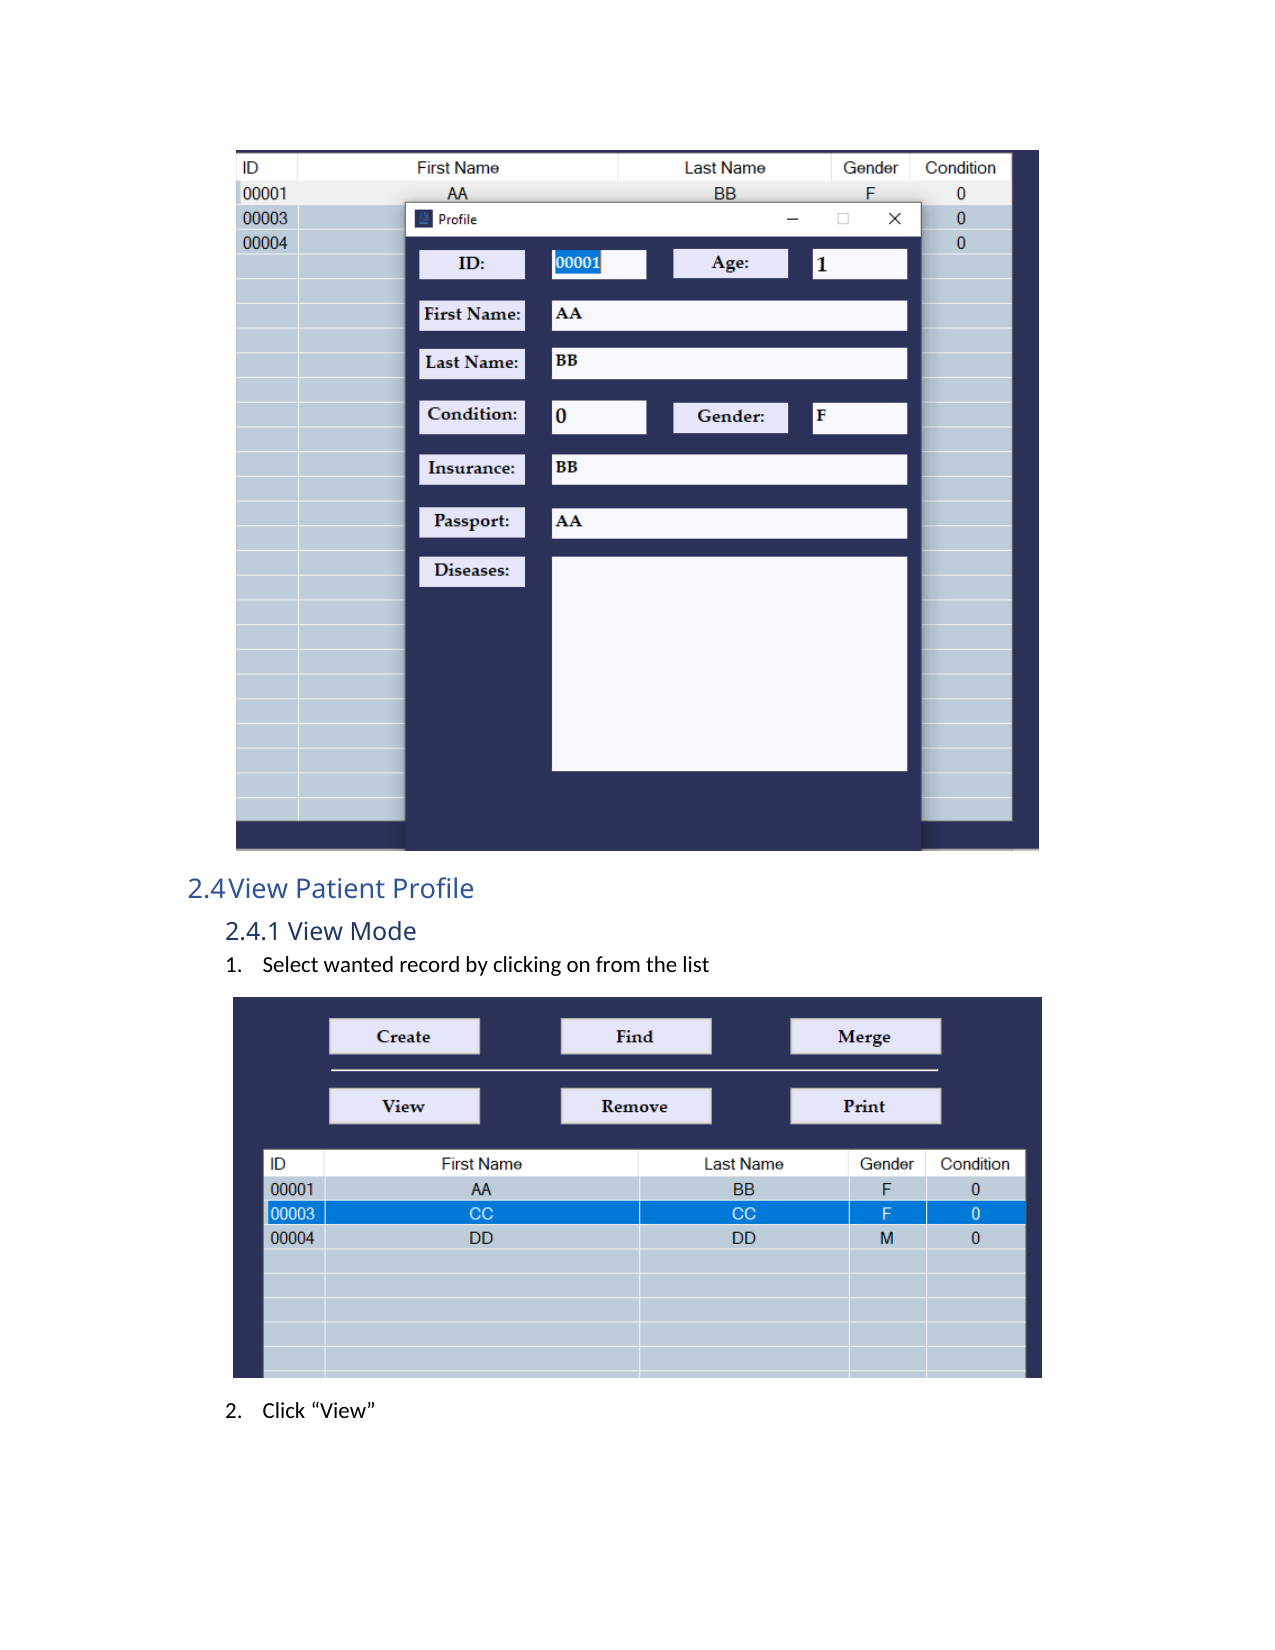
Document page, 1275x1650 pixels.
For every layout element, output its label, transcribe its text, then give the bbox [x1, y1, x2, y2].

picture [236, 150, 1039, 851]
subtitle 2.4.1 View Mode [225, 914, 1125, 948]
picture [233, 997, 1042, 1378]
list Click “View” [225, 1396, 1125, 1424]
list Select wanted record by clicking on from the list [225, 951, 1125, 979]
subtitle View Patient Profile [187, 870, 1125, 907]
